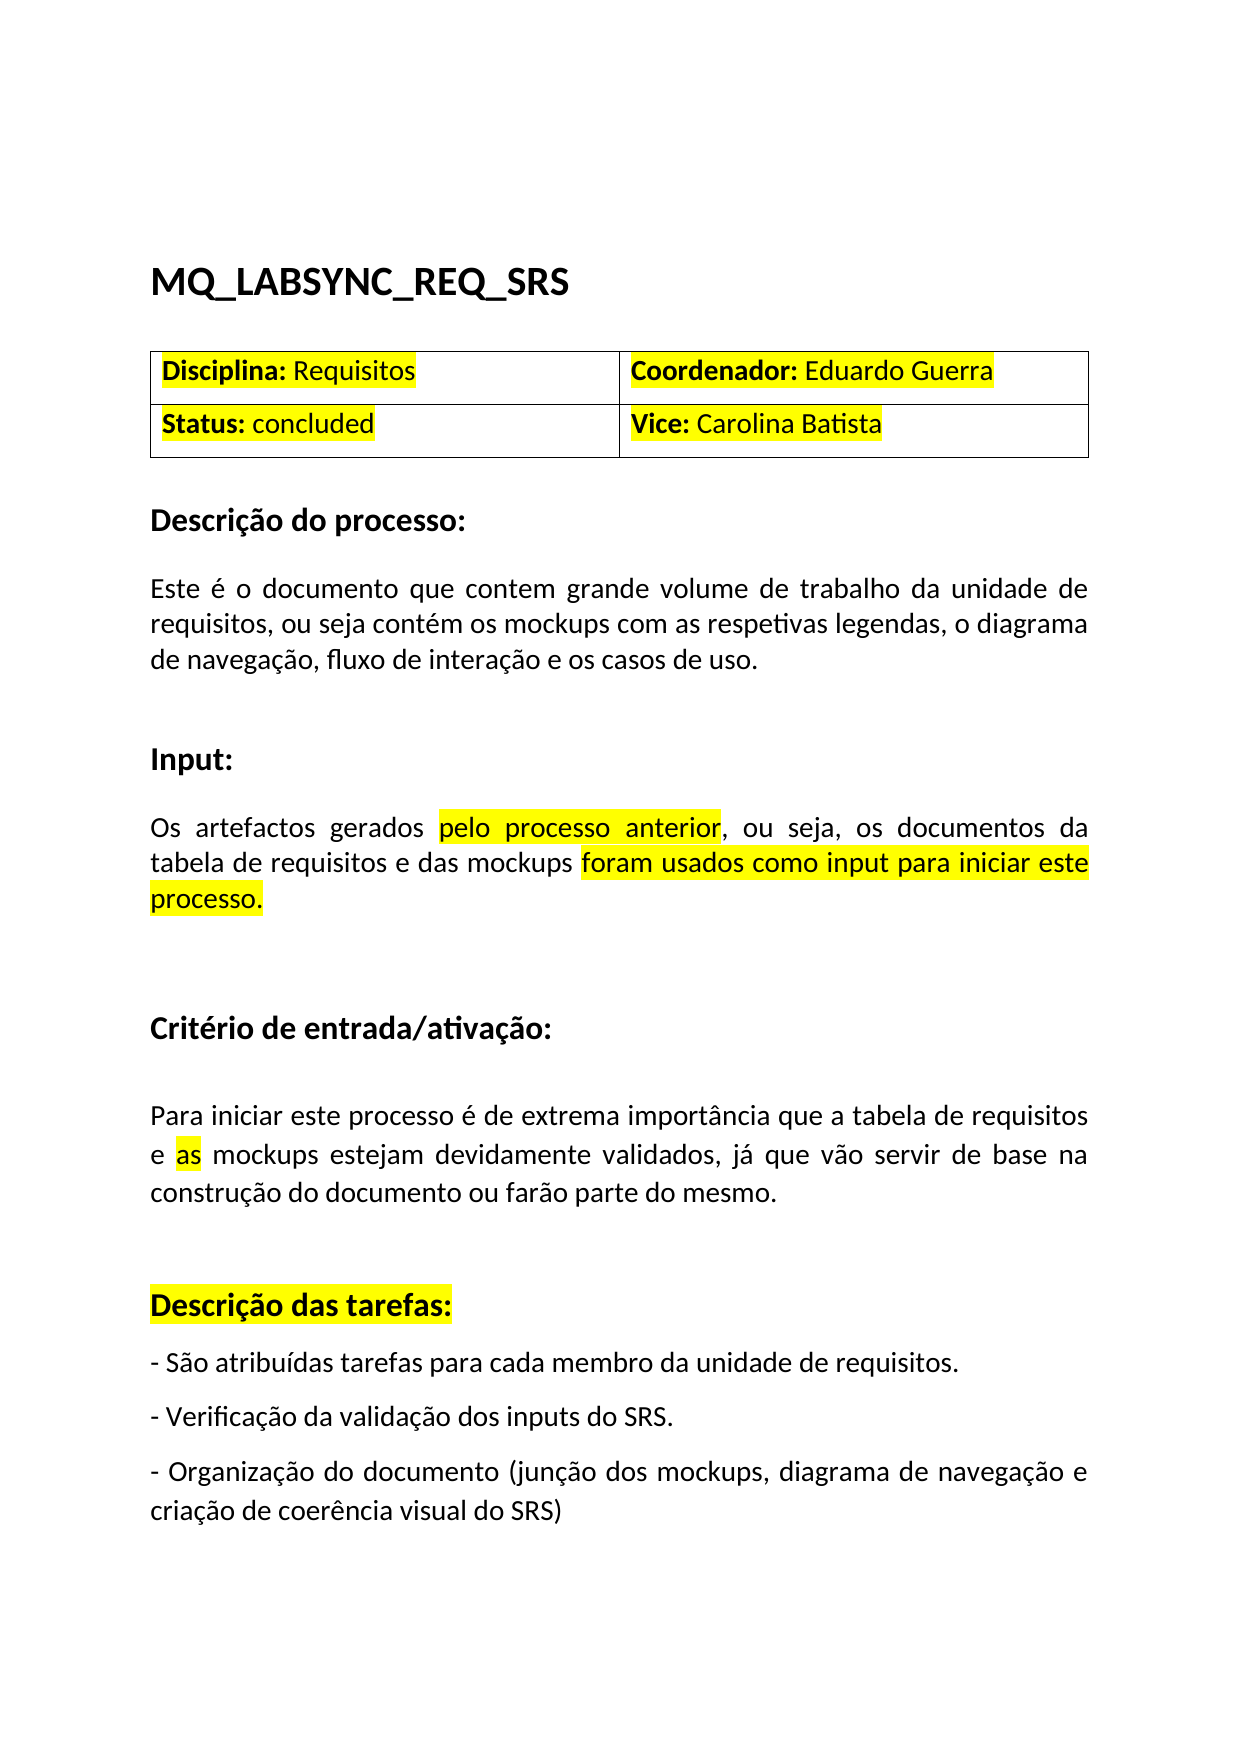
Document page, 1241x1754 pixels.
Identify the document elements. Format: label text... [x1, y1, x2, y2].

text Input: [150, 738, 1089, 778]
text Os artefactos gerados pelo processo anterior, ou seja, os documentos da tabela de requisitos e das mockups foram usados como input para iniciar este processo. [150, 809, 1089, 916]
text Descrição das tarefas: [150, 1283, 1089, 1324]
text Este é o documento que contem grande volume de trabalho da unidade de requisitos, ou seja contém os mockups com as respetivas legendas, o diagrama de navegação, fluxo de interação e os casos de uso. [150, 570, 1089, 677]
subtitle MQ_LABSYNC_REQ_SRS [150, 255, 1089, 306]
table_cell Status: concluded [151, 405, 619, 457]
table_cell Vice: Carolina Batista [620, 405, 1088, 457]
text Critério de entrada/ativação: [150, 1007, 1089, 1048]
text - Organização do documento (junção dos mockups, diagrama de navegação e criação de coerência visual do SRS) [150, 1453, 1089, 1527]
text Descrição do processo: [150, 498, 1089, 539]
text - São atribuídas tarefas para cada membro da unidade de requisitos. [150, 1344, 1089, 1379]
text - Verificação da validação dos inputs do SRS. [150, 1398, 1089, 1434]
table_header Coordenador: Eduardo Guerra [620, 352, 1088, 404]
table_header Disciplina: Requisitos [151, 352, 619, 404]
text Para iniciar este processo é de extrema importância que a tabela de requisitos e as mockups estejam devidamente validados, já que vão servir de base na construção do documento ou farão parte do mesmo. [150, 1097, 1089, 1210]
